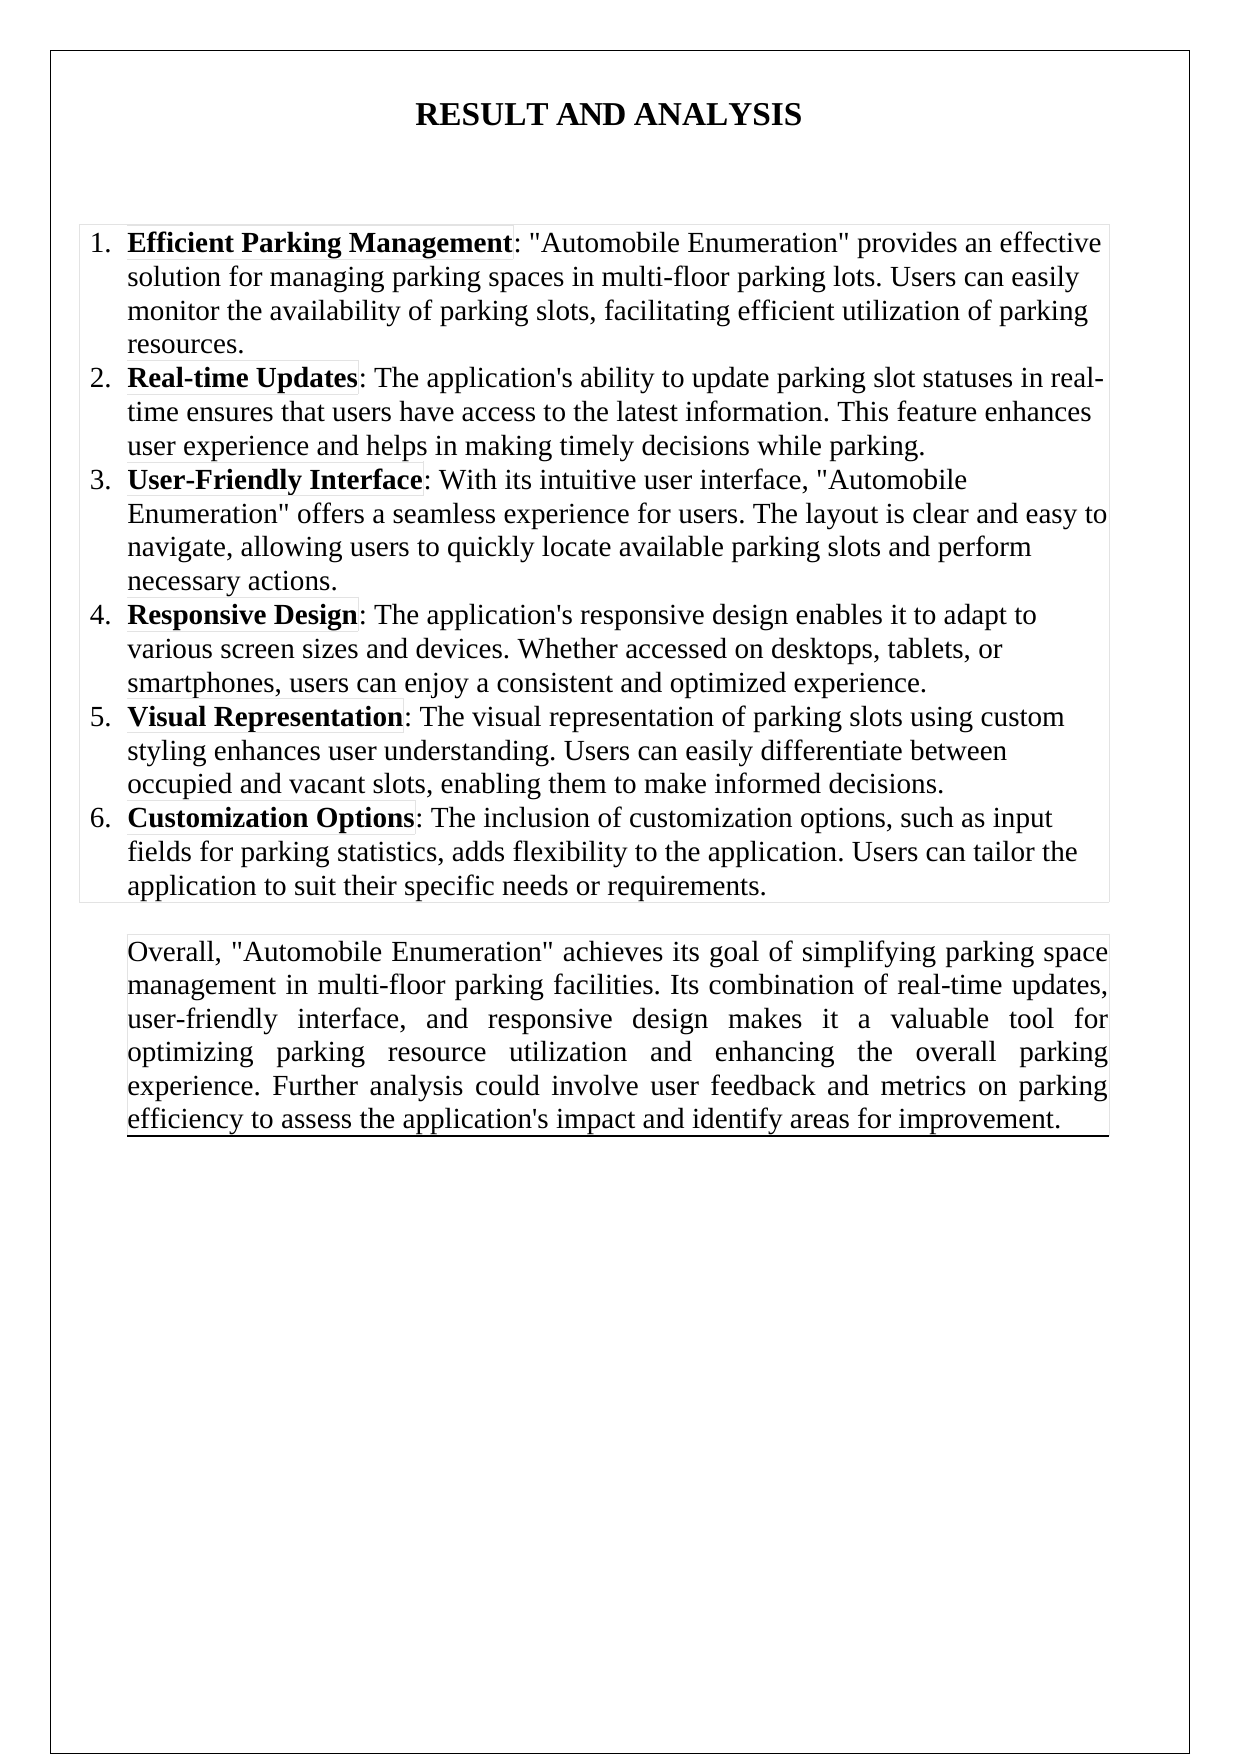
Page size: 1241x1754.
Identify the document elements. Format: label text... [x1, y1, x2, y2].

list Real-time Updates: The application's ability to update parking slot statuses in real-time ensures that users have access to the latest information. This feature enhances user experience and helps in making timely decisions while parking. [80, 359, 1109, 461]
list Responsive Design: The application's responsive design enables it to adapt to various screen sizes and devices. Whether accessed on desktops, tablets, or smartphones, users can enjoy a consistent and optimized experience. [80, 596, 1109, 698]
list User-Friendly Interface: With its intuitive user interface, "Automobile Enumeration" offers a seamless experience for users. The layout is clear and easy to navigate, allowing users to quickly locate available parking slots and perform necessary actions. [80, 461, 1109, 596]
list Customization Options: The inclusion of customization options, such as input fields for parking statistics, adds flexibility to the application. Users can tailor the application to suit their specific needs or requirements. [80, 799, 1109, 902]
list Efficient Parking Management: "Automobile Enumeration" provides an effective solution for managing parking spaces in multi-floor parking lots. Users can easily monitor the availability of parking slots, facilitating efficient utilization of parking resources. [80, 225, 1109, 359]
list Visual Representation: The visual representation of parking slots using custom styling enhances user understanding. Users can easily differentiate between occupied and vacant slots, enabling them to make informed decisions. [80, 698, 1109, 799]
text RESULT AND ANALYSIS [415, 94, 1109, 132]
text Overall, "Automobile Enumeration" achieves its goal of simplifying parking space management in multi-floor parking facilities. Its combination of real-time updates, user-friendly interface, and responsive design makes it a valuable tool for optimizing parking resource utilization and enhancing the overall parking experience. Further analysis could involve user feedback and metrics on parking efficiency to assess the application's impact and identify areas for improvement. [128, 935, 1109, 1135]
